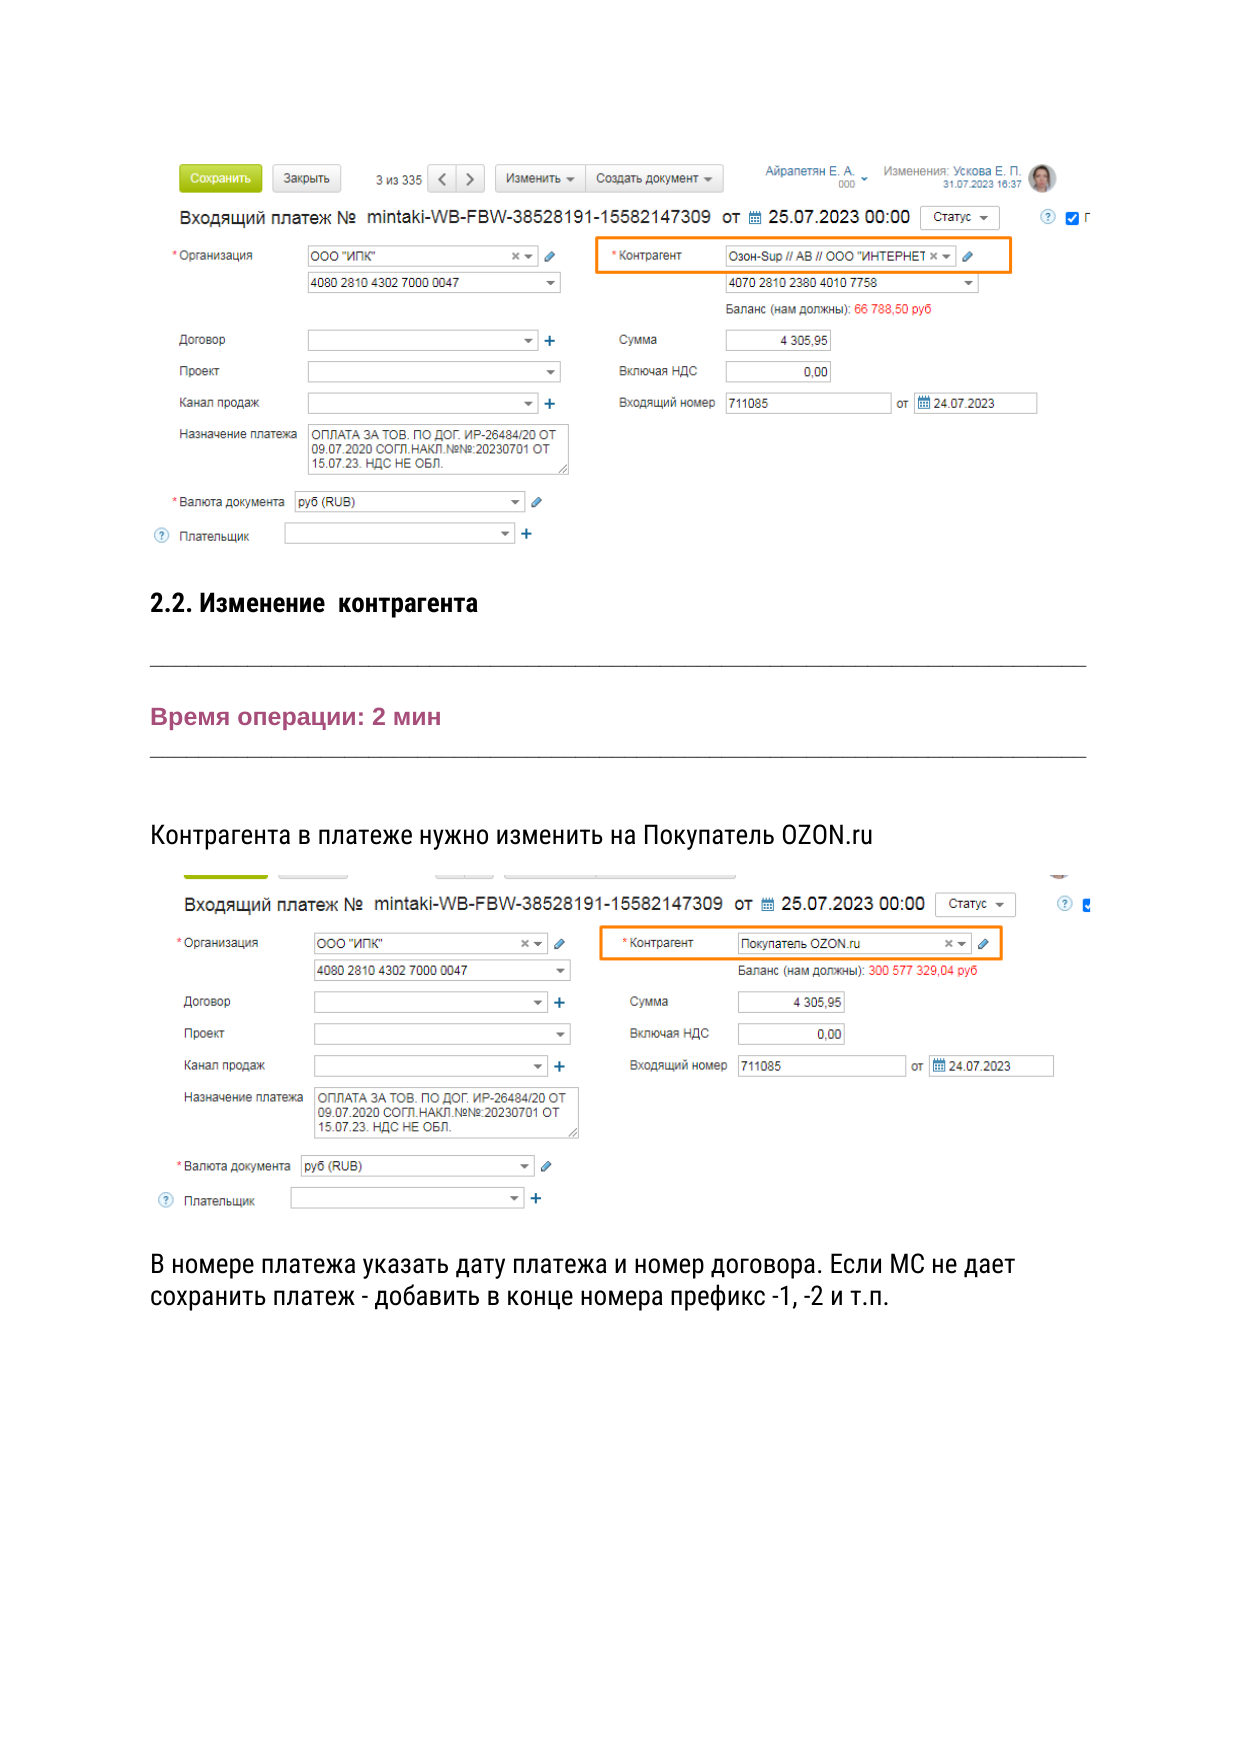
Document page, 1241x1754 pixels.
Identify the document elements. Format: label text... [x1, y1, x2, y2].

text Время операции: 2 мин [150, 702, 1090, 731]
text Контрагента в платеже нужно изменить на Покупатель OZON.ru [150, 819, 1090, 851]
picture [150, 150, 1091, 559]
picture [150, 875, 1091, 1224]
text В номере платежа указать дату платежа и номер договора. Если МС не дает сохранить платеж - добавить в конце номера префикс -1, -2 и т.п. [150, 1249, 1090, 1312]
subtitle 2.2. Изменение контрагента [150, 587, 1090, 619]
